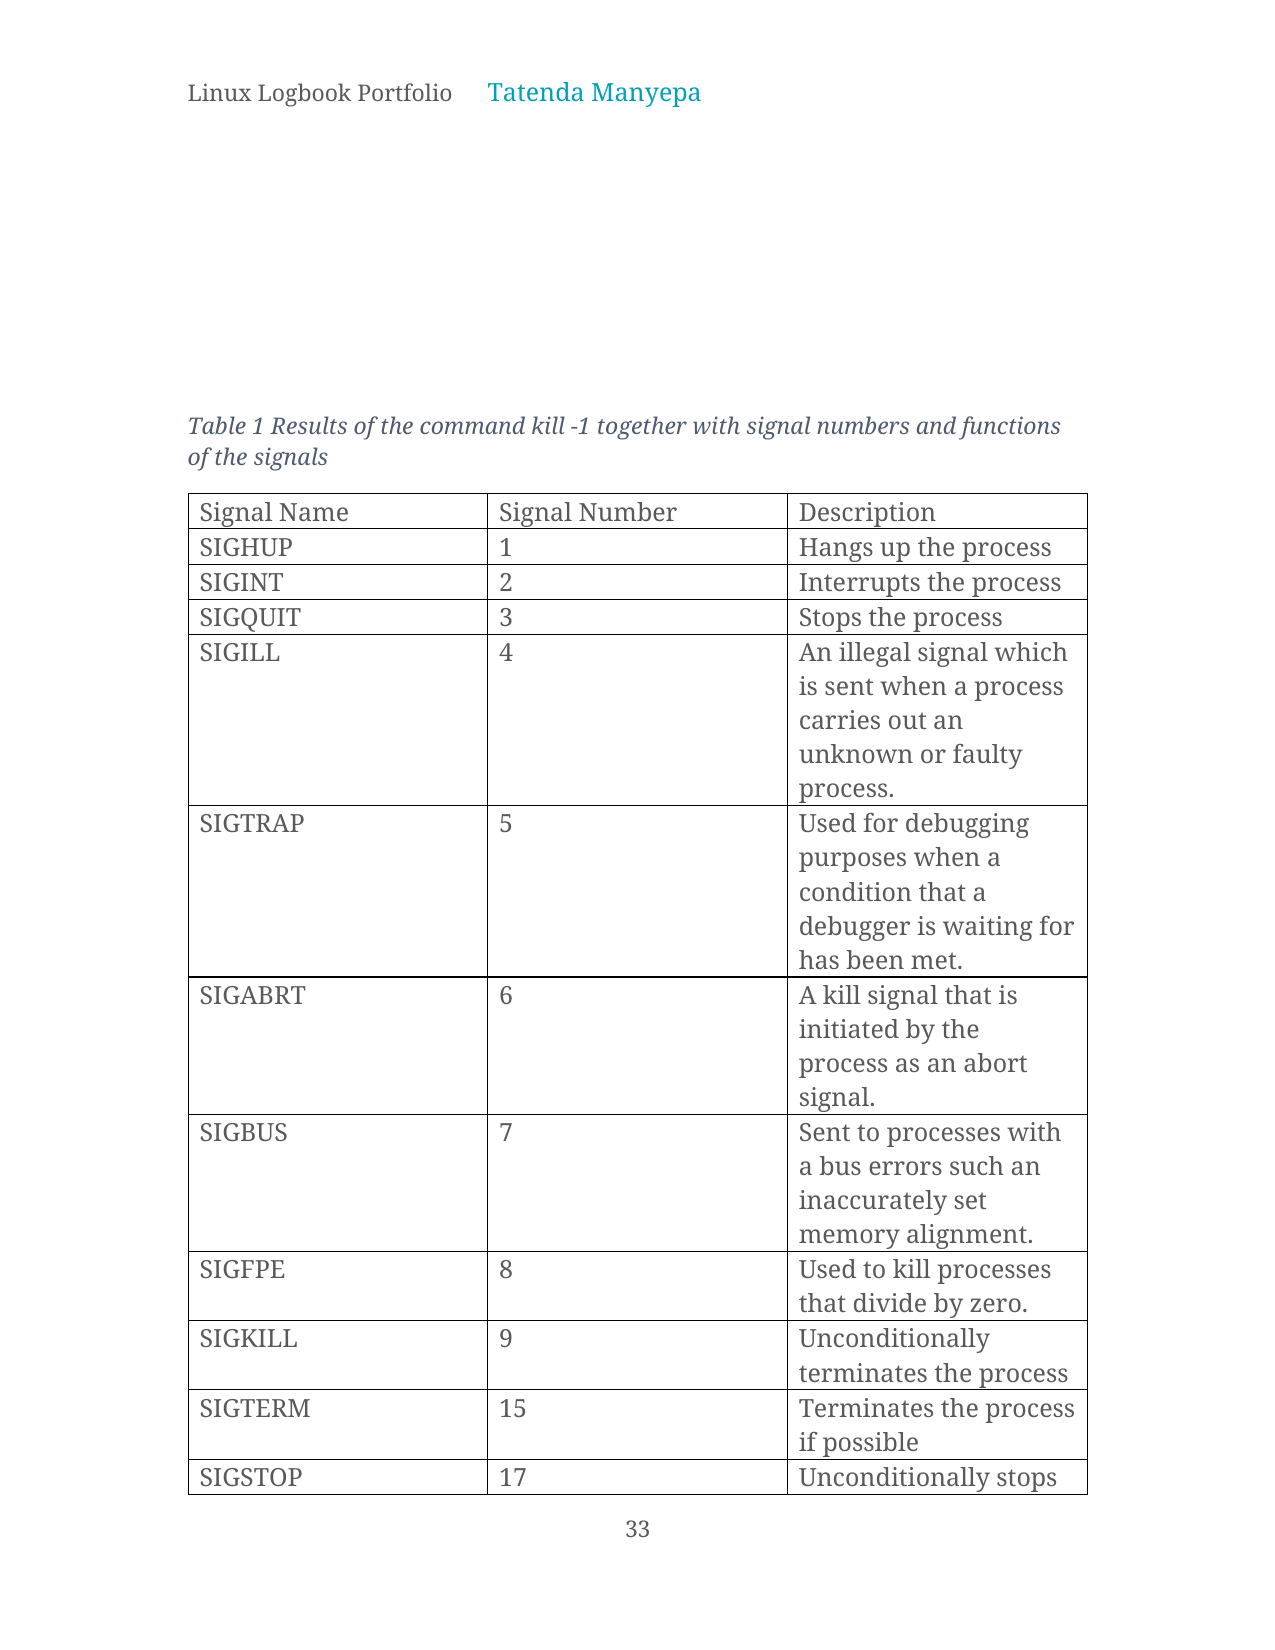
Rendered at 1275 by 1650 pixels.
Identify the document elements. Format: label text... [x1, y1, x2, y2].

table_cell SIGBUS [189, 1115, 487, 1251]
table_cell SIGABRT [189, 978, 487, 1114]
table_cell Stops the process [788, 600, 1087, 634]
table_cell A kill signal that is initiated by the process as an abort signal. [788, 978, 1087, 1114]
table_cell Terminates the process if possible [788, 1390, 1087, 1458]
table_cell Hangs up the process [788, 529, 1087, 563]
table_cell SIGHUP [189, 529, 487, 563]
table_cell 9 [488, 1321, 787, 1389]
table_cell 2 [488, 565, 787, 598]
table_cell Sent to processes with a bus errors such an inaccurately set memory alignment. [788, 1115, 1087, 1251]
table_cell 17 [488, 1460, 787, 1493]
table_cell 5 [488, 806, 787, 976]
table_cell SIGTRAP [189, 806, 487, 976]
table_cell 8 [488, 1252, 787, 1320]
table_cell Used for debugging purposes when a condition that a debugger is waiting for has been met. [788, 806, 1087, 976]
table_header Signal Name [189, 494, 487, 528]
table_cell 6 [488, 978, 787, 1114]
table_cell Unconditionally terminates the process [788, 1321, 1087, 1389]
table_cell 4 [488, 635, 787, 805]
table_cell An illegal signal which is sent when a process carries out an unknown or faulty process. [788, 635, 1087, 805]
table_cell 3 [488, 600, 787, 634]
table_cell SIGFPE [189, 1252, 487, 1320]
table_header Description [788, 494, 1087, 528]
table_cell SIGILL [189, 635, 487, 805]
table_cell SIGTERM [189, 1390, 487, 1458]
table_cell 1 [488, 529, 787, 563]
table_cell 7 [488, 1115, 787, 1251]
table_cell SIGKILL [189, 1321, 487, 1389]
table_cell Interrupts the process [788, 565, 1087, 598]
table_header Signal Number [488, 494, 787, 528]
table_cell SIGQUIT [189, 600, 487, 634]
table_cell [788, 1460, 1087, 1493]
table_cell Used to kill processes that divide by zero. [788, 1252, 1087, 1320]
table_cell SIGSTOP [189, 1460, 487, 1493]
table_cell 15 [488, 1390, 787, 1458]
table_cell SIGINT [189, 565, 487, 598]
